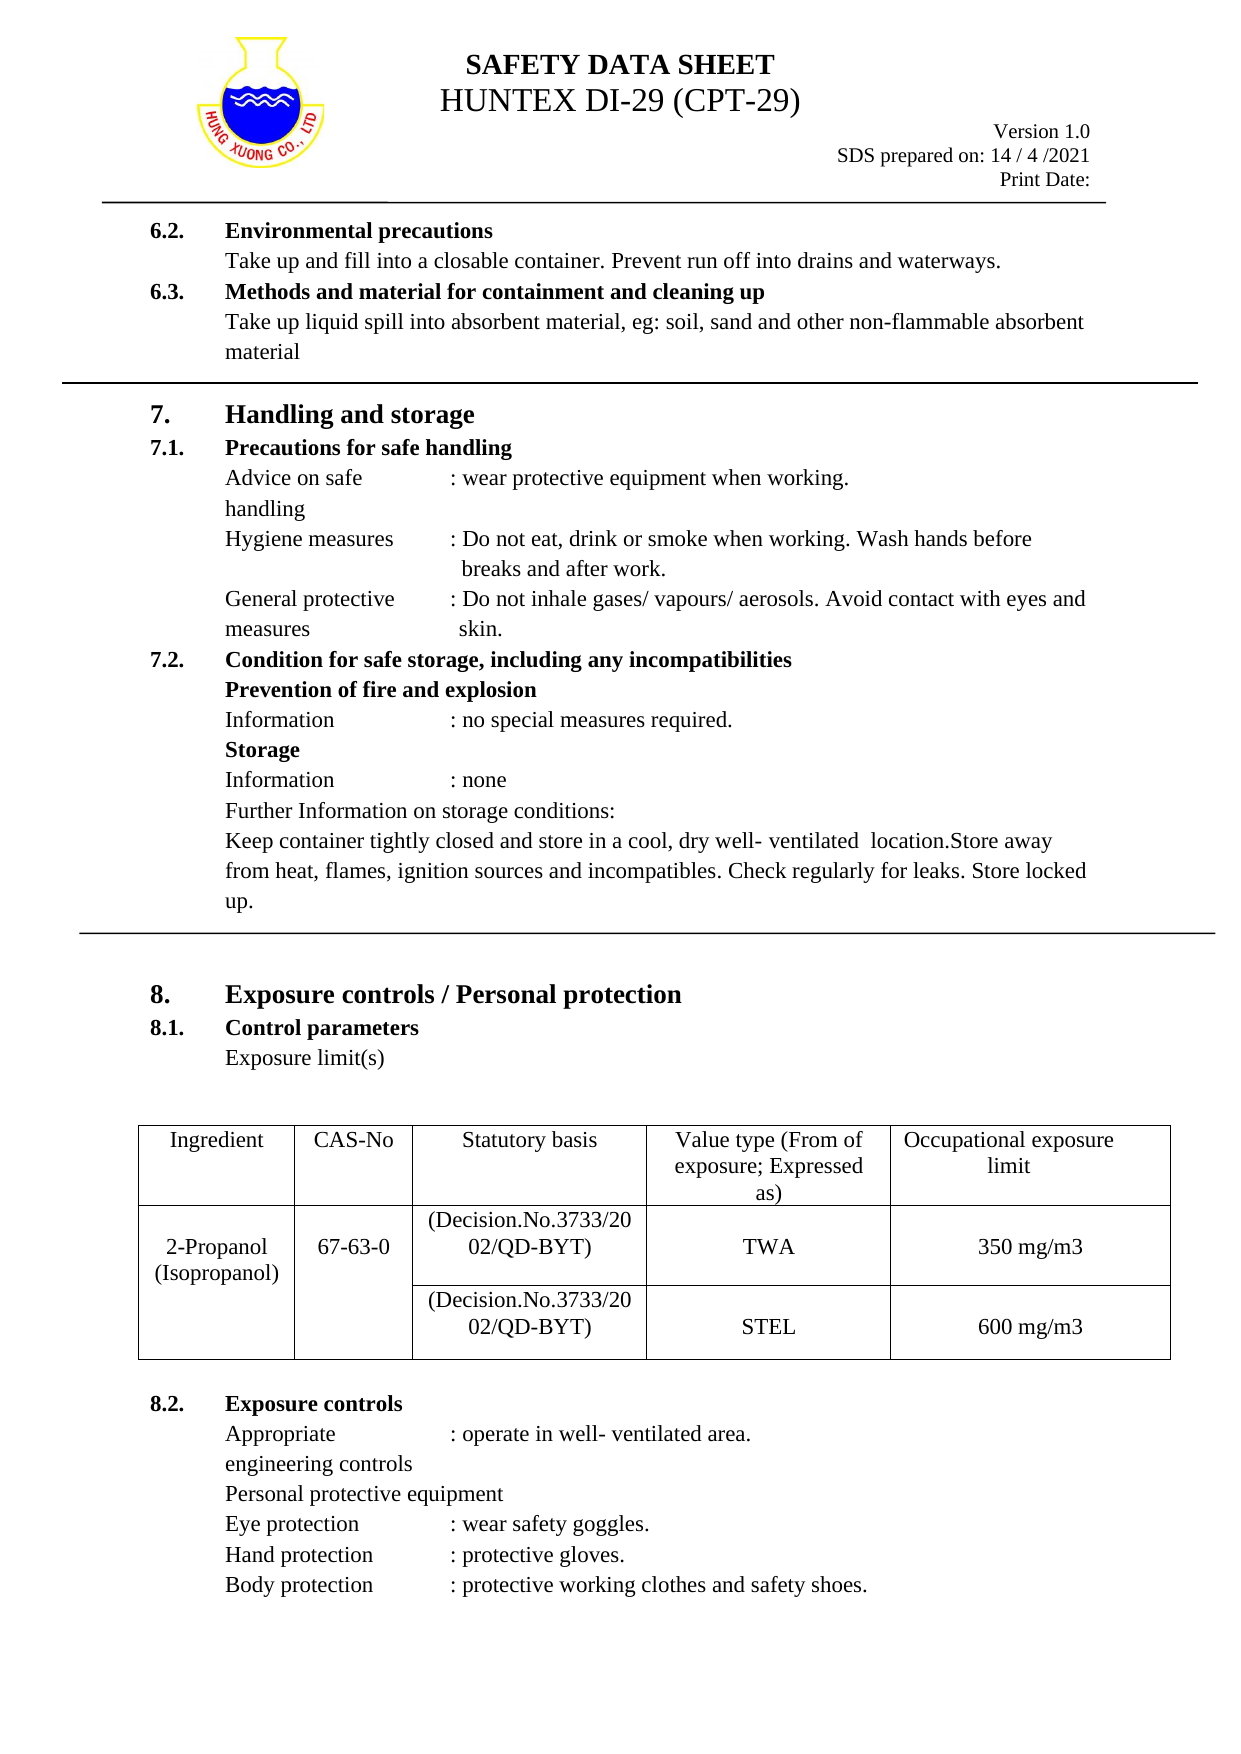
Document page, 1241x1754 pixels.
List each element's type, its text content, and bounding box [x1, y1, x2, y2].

text 8.1. Control parameters [150, 1014, 1090, 1040]
table_cell 600 mg/m3 [891, 1286, 1170, 1358]
text 8.2. Exposure controls [150, 1390, 1090, 1416]
text Information : no special measures required. [150, 706, 1090, 732]
text Advice on safe : wear protective equipment when working. [150, 464, 1090, 491]
table_header Value type (From of exposure; Expressed as) [647, 1126, 890, 1205]
text Body protection : protective working clothes and safety shoes. [150, 1571, 1090, 1597]
text handling [150, 495, 1090, 521]
text 6.2. Environmental precautions [150, 217, 1090, 244]
text 6.3. Methods and material for containment and cleaning up [150, 278, 1090, 304]
text Keep container tightly closed and store in a cool, dry well- ventilated location.Store away from heat, flames, ignition sources and incompatibles. Check regularly for leaks. Store locked up. [225, 827, 1090, 914]
table_header Statutory basis [413, 1126, 646, 1205]
table_cell 67-63-0 [295, 1206, 412, 1358]
text Hygiene measures : Do not eat, drink or smoke when working. Wash hands before [150, 525, 1090, 551]
text 7.2. Condition for safe storage, including any incompatibilities [150, 646, 1090, 672]
text Storage [150, 736, 1090, 763]
text Further Information on storage conditions: [150, 797, 1090, 823]
text Information : none [150, 767, 1090, 793]
text 7.1. Precautions for safe handling [150, 434, 1090, 461]
table_cell STEL [647, 1286, 890, 1358]
text Eye protection : wear safety goggles. [150, 1511, 1090, 1537]
text General protective : Do not inhale gases/ vapours/ aerosols. Avoid contact with eyes and [150, 585, 1090, 612]
text engineering controls [150, 1450, 1090, 1476]
table_cell 350 mg/m3 [891, 1206, 1170, 1285]
table_header CAS-No [295, 1126, 412, 1205]
table_cell 2-Propanol (Isopropanol) [139, 1206, 294, 1358]
text measures skin. [150, 616, 1090, 642]
text breaks and after work. [150, 555, 1090, 581]
text 7. Handling and storage [150, 398, 1090, 430]
table_cell (Decision.No.3733/2002/QD-BYT) [413, 1286, 646, 1358]
picture [197, 37, 325, 168]
text Personal protective equipment [150, 1480, 1090, 1507]
text Take up liquid spill into absorbent material, eg: soil, sand and other non-flammable absorbent material [225, 308, 1090, 364]
table_header Ingredient [139, 1126, 294, 1205]
table_cell TWA [647, 1206, 890, 1285]
text Exposure limit(s) [150, 1044, 1090, 1070]
text Take up and fill into a closable container. Prevent run off into drains and waterways. [150, 247, 1090, 274]
table_header Occupational exposure limit [891, 1126, 1170, 1205]
text Hand protection : protective gloves. [150, 1541, 1090, 1567]
text Appropriate : operate in well- ventilated area. [150, 1420, 1090, 1446]
table_cell (Decision.No.3733/2002/QD-BYT) [413, 1206, 646, 1285]
text Prevention of fire and explosion [150, 676, 1090, 702]
text 8. Exposure controls / Personal protection [150, 978, 1090, 1009]
